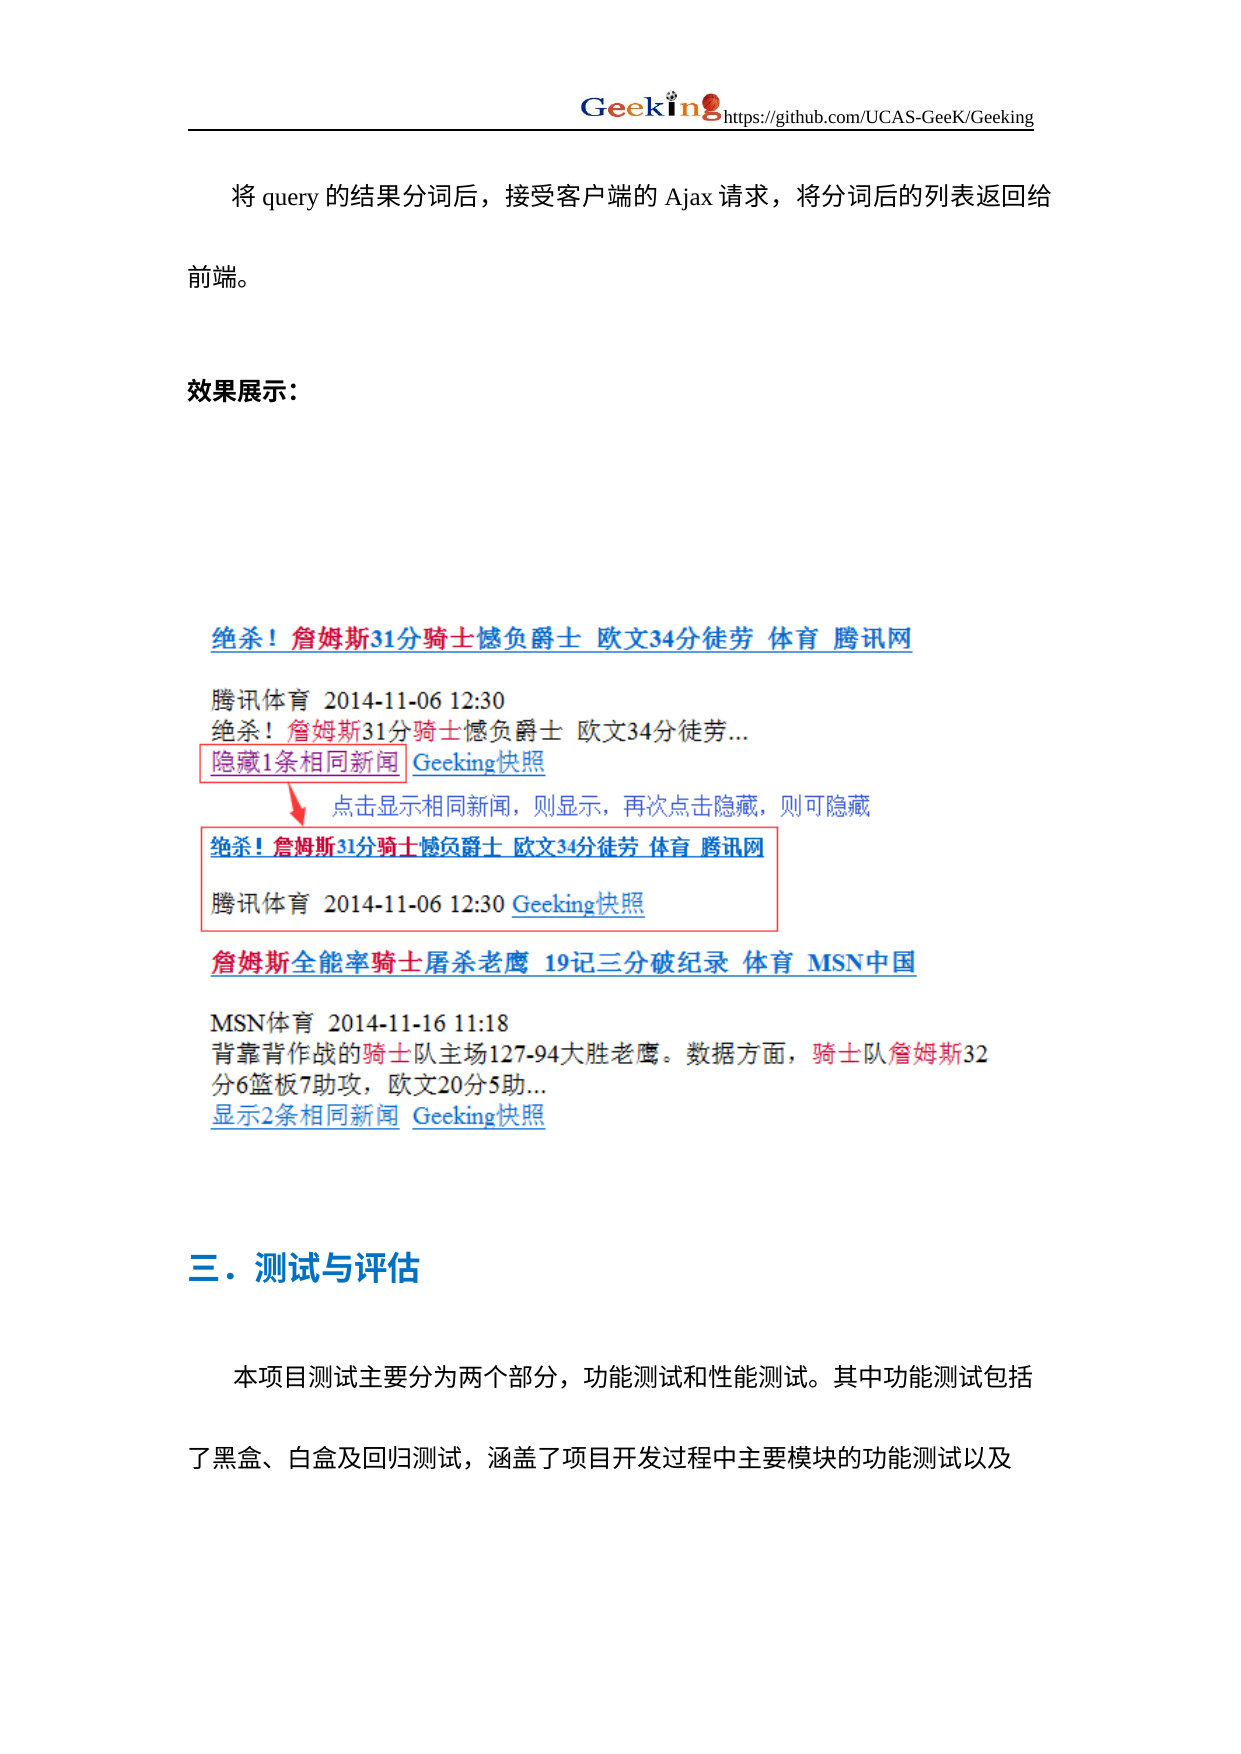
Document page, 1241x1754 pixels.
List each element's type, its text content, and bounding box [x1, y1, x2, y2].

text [187, 1343, 1053, 1489]
picture [187, 601, 1053, 1148]
picture [579, 88, 724, 123]
text 将query的结果分词后，接受客户端的Ajax请求，将分词后的列表返回给前端。 [187, 162, 1053, 308]
text 效果展示： [187, 357, 1053, 422]
subtitle 三．测试与评估 [187, 1233, 1053, 1298]
